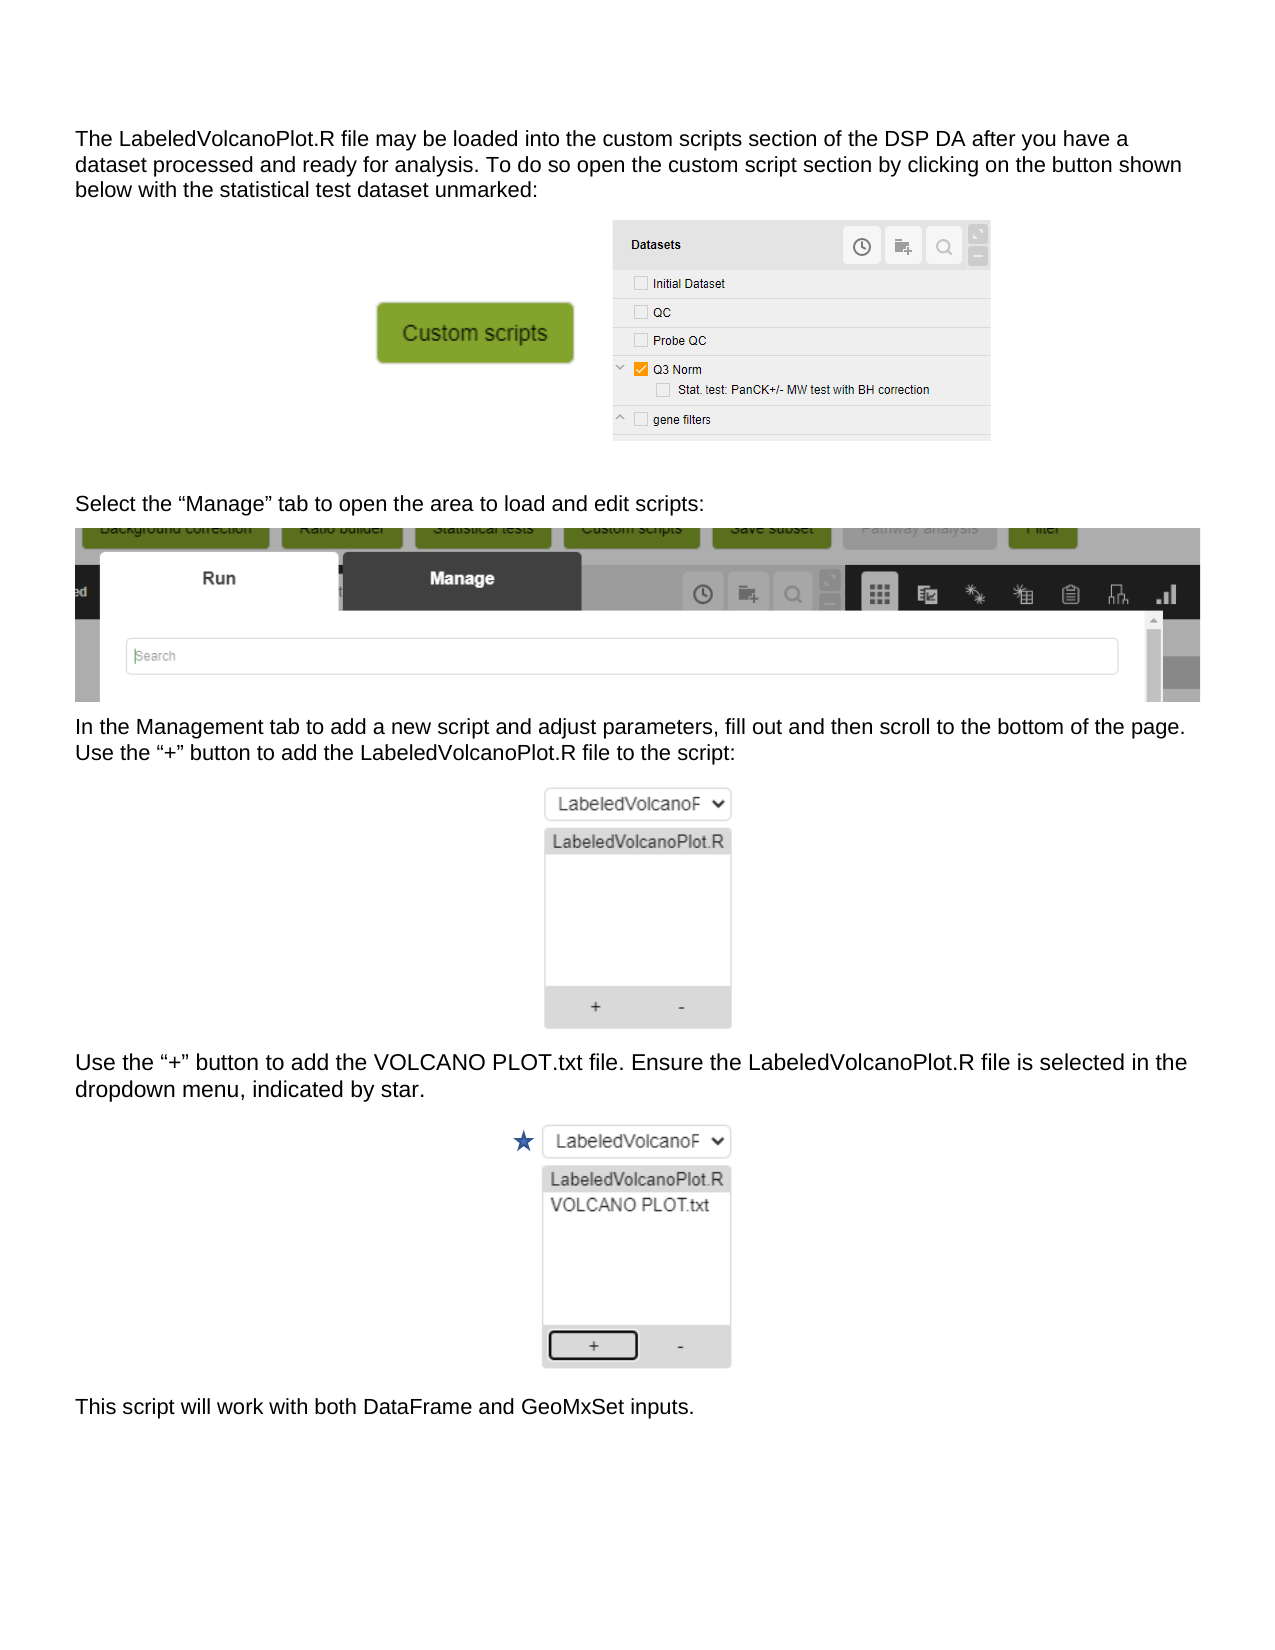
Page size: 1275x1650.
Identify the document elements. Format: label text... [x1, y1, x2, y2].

picture [75, 528, 1200, 702]
text Select the “Manage” tab to open the area to load and edit scripts: [75, 491, 1200, 516]
picture [535, 777, 740, 1037]
text This script will work with both DataFrame and GeoMxSet inputs. [75, 1394, 1200, 1419]
text Use the “+” button to add the VOLCANO PLOT.txt file. Ensure the LabeledVolcanoPlot.R file is selected in the dropdown menu, indicated by star. [75, 1049, 1200, 1102]
picture [612, 220, 991, 441]
text In the Management tab to add a new script and adjust parameters, fill out and then scroll to the bottom of the page. Use the “+” button to add the LabeledVolcanoPlot.R file to the script: [75, 714, 1200, 765]
picture [534, 1114, 741, 1382]
text The LabeledVolcanoPlot.R file may be loaded into the custom scripts section of the DSP DA after you have a dataset processed and ready for analysis. To do so open the custom script section by clicking on the button shown below with the statistical test dataset unmarked: [75, 126, 1200, 202]
picture [368, 290, 583, 382]
